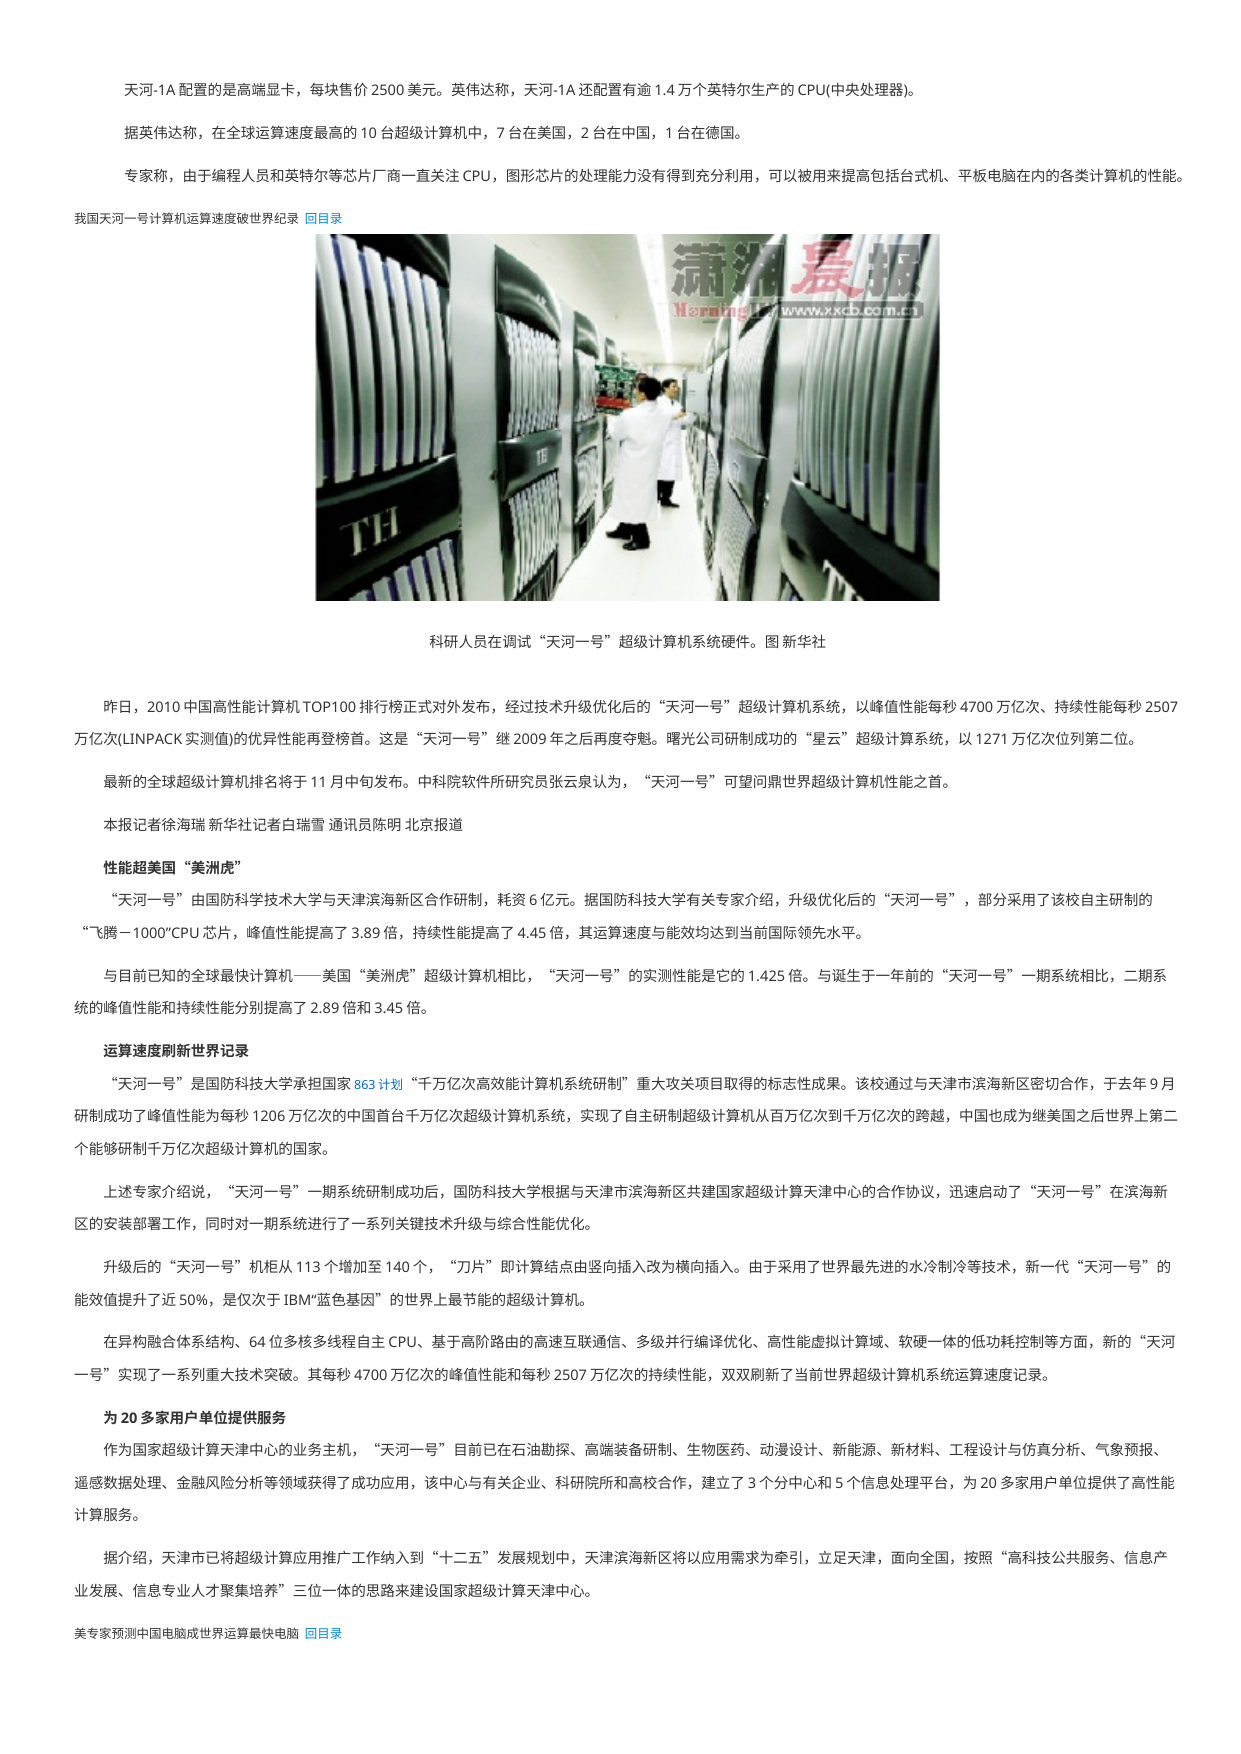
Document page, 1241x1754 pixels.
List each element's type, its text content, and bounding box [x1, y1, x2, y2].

text “天河一号”由国防科学技术大学与天津滨海新区合作研制，耗资6亿元。据国防科技大学有关专家介绍，升级优化后的“天河一号”，部分采用了该校自主研制的“飞腾－1000”CPU芯片，峰值性能提高了3.89倍，持续性能提高了4.45倍，其运算速度与能效均达到当前国际领先水平。 [74, 883, 1181, 948]
text 昨日，2010中国高性能计算机TOP100排行榜正式对外发布，经过技术升级优化后的“天河一号”超级计算机系统，以峰值性能每秒4700万亿次、持续性能每秒2507万亿次(LINPACK实测值)的优异性能再登榜首。这是“天河一号”继2009年之后再度夺魁。曙光公司研制成功的“星云”超级计算系统，以1271万亿次位列第二位。 [74, 689, 1181, 754]
text 我国天河一号计算机运算速度破世界纪录 回目录 [74, 202, 1181, 234]
text 专家称，由于编程人员和英特尔等芯片厂商一直关注CPU，图形芯片的处理能力没有得到充分利用，可以被用来提高包括台式机、平板电脑在内的各类计算机的性能。 [74, 159, 1181, 192]
text 上述专家介绍说，“天河一号”一期系统研制成功后，国防科技大学根据与天津市滨海新区共建国家超级计算天津中心的合作协议，迅速启动了“天河一号”在滨海新区的安装部署工作，同时对一期系统进行了一系列关键技术升级与综合性能优化。 [74, 1174, 1181, 1239]
text 美专家预测中国电脑成世界运算最快电脑 回目录 [74, 1617, 1181, 1649]
text 为20多家用户单位提供服务 [74, 1401, 1181, 1433]
text 科研人员在调试“天河一号”超级计算机系统硬件。图 新华社 [74, 624, 1181, 657]
text 作为国家超级计算天津中心的业务主机，“天河一号”目前已在石油勘探、高端装备研制、生物医药、动漫设计、新能源、新材料、工程设计与仿真分析、气象预报、遥感数据处理、金融风险分析等领域获得了成功应用，该中心与有关企业、科研院所和高校合作，建立了3个分中心和5个信息处理平台，为20多家用户单位提供了高性能计算服务。 [74, 1433, 1181, 1531]
text 与目前已知的全球最快计算机——美国“美洲虎”超级计算机相比，“天河一号”的实测性能是它的1.425倍。与诞生于一年前的“天河一号”一期系统相比，二期系统的峰值性能和持续性能分别提高了2.89倍和3.45倍。 [74, 959, 1181, 1024]
text 运算速度刷新世界记录 [74, 1034, 1181, 1067]
text 升级后的“天河一号”机柜从113个增加至140个，“刀片”即计算结点由竖向插入改为横向插入。由于采用了世界最先进的水冷制冷等技术，新一代“天河一号”的能效值提升了近50%，是仅次于IBM“蓝色基因”的世界上最节能的超级计算机。 [74, 1250, 1181, 1315]
text 据英伟达称，在全球运算速度最高的10台超级计算机中，7台在美国，2台在中国，1台在德国。 [74, 116, 1181, 149]
text 最新的全球超级计算机排名将于11月中旬发布。中科院软件所研究员张云泉认为，“天河一号”可望问鼎世界超级计算机性能之首。 [74, 765, 1181, 797]
text 天河-1A配置的是高端显卡，每块售价2500美元。英伟达称，天河-1A还配置有逾1.4万个英特尔生产的CPU(中央处理器)。 [74, 73, 1181, 106]
text “天河一号”是国防科技大学承担国家863计划“千万亿次高效能计算机系统研制”重大攻关项目取得的标志性成果。该校通过与天津市滨海新区密切合作，于去年9月研制成功了峰值性能为每秒1206万亿次的中国首台千万亿次超级计算机系统，实现了自主研制超级计算机从百万亿次到千万亿次的跨越，中国也成为继美国之后世界上第二个能够研制千万亿次超级计算机的国家。 [74, 1067, 1181, 1164]
text 性能超美国“美洲虎” [74, 851, 1181, 883]
text 在异构融合体系结构、64位多核多线程自主CPU、基于高阶路由的高速互联通信、多级并行编译优化、高性能虚拟计算域、软硬一体的低功耗控制等方面，新的“天河一号”实现了一系列重大技术突破。其每秒4700万亿次的峰值性能和每秒2507万亿次的持续性能，双双刷新了当前世界超级计算机系统运算速度记录。 [74, 1325, 1181, 1390]
picture [315, 234, 940, 601]
text 据介绍，天津市已将超级计算应用推广工作纳入到“十二五”发展规划中，天津滨海新区将以应用需求为牵引，立足天津，面向全国，按照“高科技公共服务、信息产业发展、信息专业人才聚集培养”三位一体的思路来建设国家超级计算天津中心。 [74, 1541, 1181, 1606]
text 本报记者徐海瑞 新华社记者白瑞雪 通讯员陈明 北京报道 [74, 808, 1181, 840]
